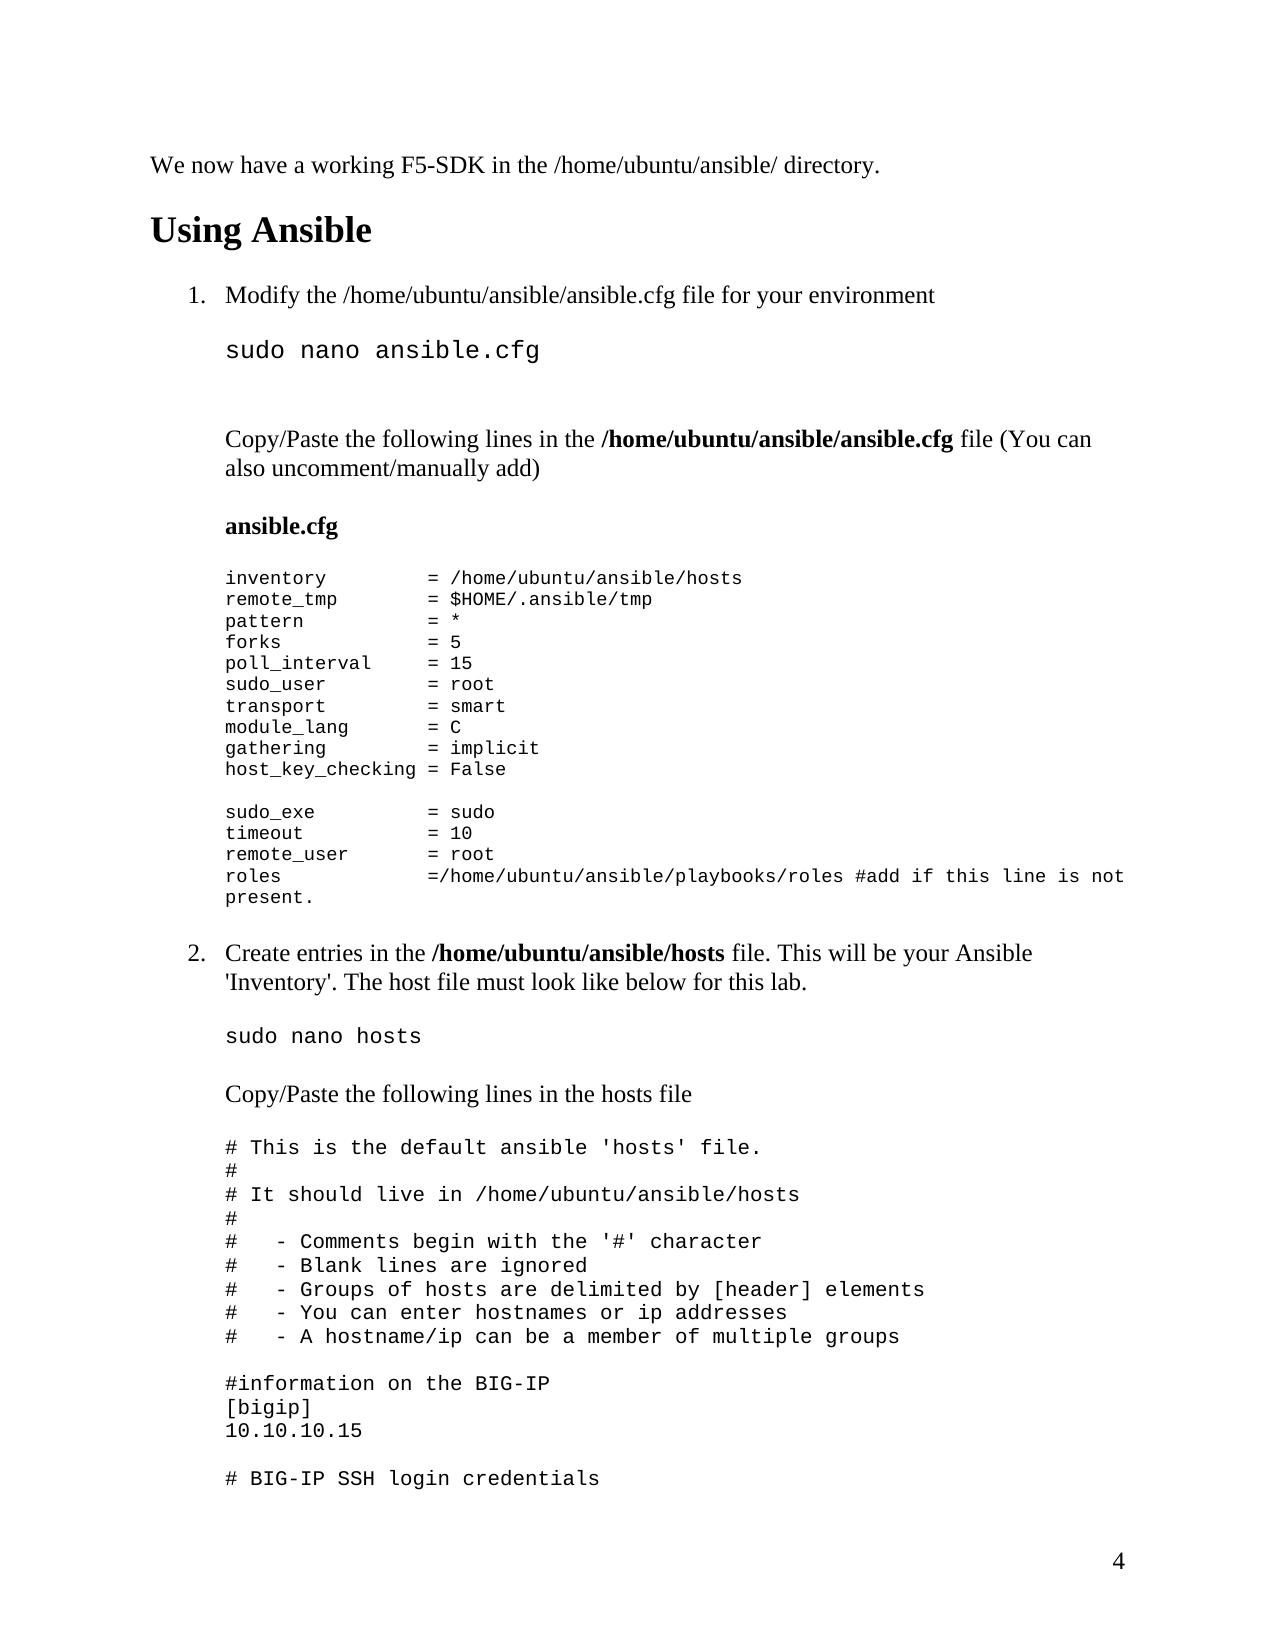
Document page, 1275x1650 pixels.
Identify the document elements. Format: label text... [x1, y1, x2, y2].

text transport = smart [225, 696, 1125, 718]
text gathering = implicit [225, 739, 1125, 760]
text remote_user = root [225, 845, 1125, 866]
text [bigip] [225, 1397, 1125, 1420]
text ansible.cfg [225, 511, 1125, 540]
text forks = 5 [225, 633, 1125, 654]
text inventory = /home/ubuntu/ansible/hosts [225, 569, 1125, 590]
text # [225, 1160, 1125, 1184]
text timeout = 10 [225, 824, 1125, 845]
text # - You can enter hostnames or ip addresses [225, 1302, 1125, 1326]
text remote_tmp = $HOME/.ansible/tmp [225, 590, 1125, 611]
text # [225, 1208, 1125, 1231]
list Modify the /home/ubuntu/ansible/ansible.cfg file for your environment [187, 280, 1125, 309]
list sudo nano hosts [225, 1025, 1125, 1049]
text 10.10.10.15 [225, 1420, 1125, 1444]
text Copy/Paste the following lines in the hosts file [150, 1079, 1125, 1107]
list Create entries in the /home/ubuntu/ansible/hosts file. This will be your Ansible 'Inventory'. The host file must look like below for this lab. [187, 938, 1125, 996]
text pattern = * [225, 611, 1125, 633]
text # It should live in /home/ubuntu/ansible/hosts [225, 1184, 1125, 1208]
text module_lang = C [225, 718, 1125, 739]
text # BIG-IP SSH login credentials [225, 1468, 1125, 1491]
text # - Comments begin with the '#' character [225, 1231, 1125, 1255]
text sudo nano ansible.cfg [225, 338, 1125, 366]
text sudo_exe = sudo [225, 803, 1125, 824]
text # - A hostname/ip can be a member of multiple groups [225, 1326, 1125, 1349]
text # This is the default ansible 'hosts' file. [225, 1137, 1125, 1160]
text Copy/Paste the following lines in the /home/ubuntu/ansible/ansible.cfg file (You can also uncomment/manually add) [225, 396, 1125, 482]
text #information on the BIG-IP [225, 1373, 1125, 1397]
subtitle Using Ansible [150, 208, 1125, 251]
text We now have a working F5-SDK in the /home/ubuntu/ansible/ directory. [150, 150, 1125, 179]
text sudo_user = root [225, 675, 1125, 696]
text poll_interval = 15 [225, 654, 1125, 675]
text roles =/home/ubuntu/ansible/playbooks/roles #add if this line is not present. [225, 866, 1125, 909]
text host_key_checking = False [225, 760, 1125, 781]
text # - Groups of hosts are delimited by [header] elements [225, 1278, 1125, 1302]
text # - Blank lines are ignored [225, 1255, 1125, 1278]
